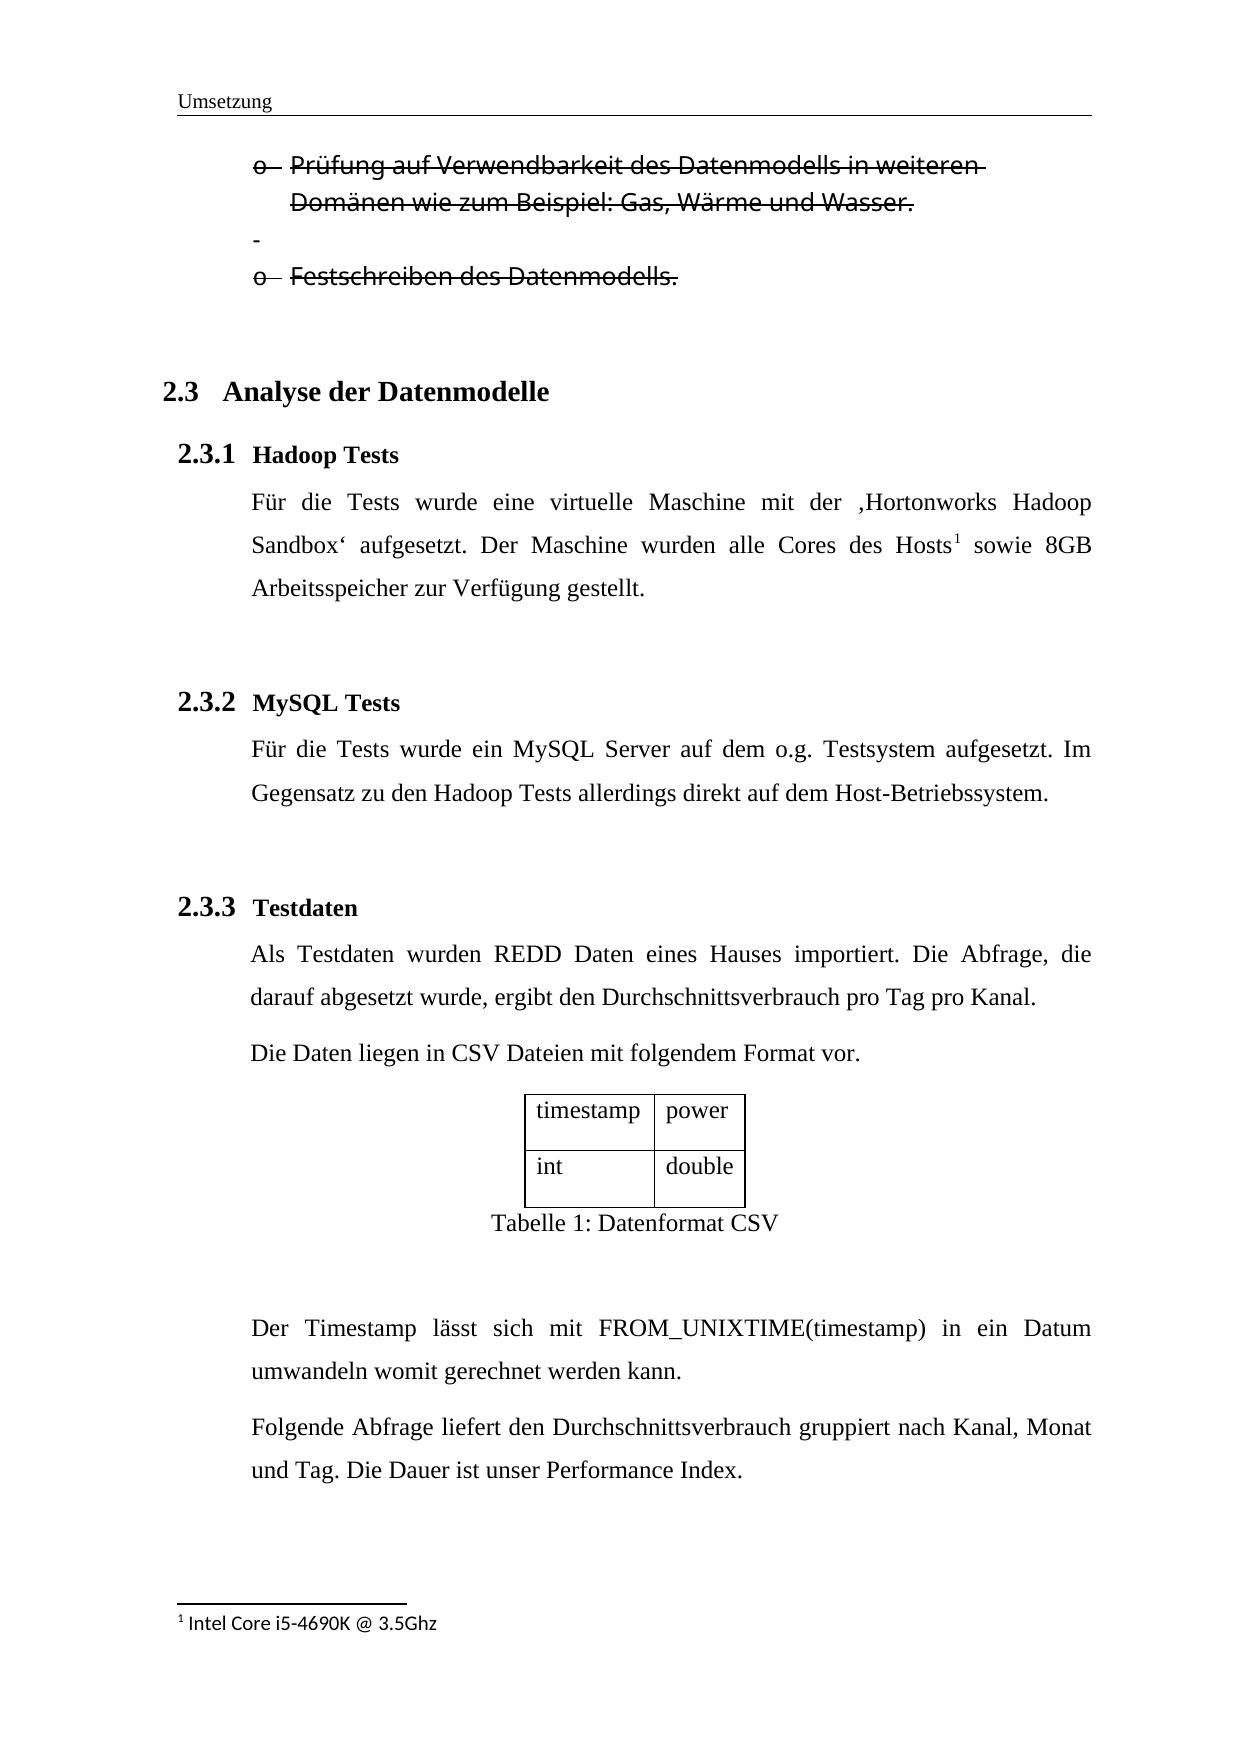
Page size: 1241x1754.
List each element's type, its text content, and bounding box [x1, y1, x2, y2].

list Prüfung auf Verwendbarkeit des Datenmodells in weiteren Domänen wie zum Beispiel: Gas, Wärme und Wasser. [252, 148, 1092, 219]
subtitle Analyse der Datenmodelle [162, 374, 1092, 407]
text Der Timestamp lässt sich mit FROM_UNIXTIME(timestamp) in ein Datum umwandeln womit gerechnet werden kann. [251, 1313, 1092, 1385]
text Folgende Abfrage liefert den Durchschnittsverbrauch gruppiert nach Kanal, Monat und Tag. Die Dauer ist unser Performance Index. [251, 1412, 1092, 1484]
list Festschreiben des Datenmodells. [252, 258, 1092, 292]
text Tabelle 1: Datenformat CSV [177, 1208, 1092, 1237]
text Für die Tests wurde eine virtuelle Maschine mit der ‚Hortonworks Hadoop Sandbox‘ aufgesetzt. Der Maschine wurden alle Cores des Hosts sowie 8GB Arbeitsspeicher zur Verfügung gestellt. [251, 487, 1092, 602]
table_cell int [526, 1151, 654, 1207]
subtitle Hadoop Tests [177, 436, 1092, 470]
table_header power [655, 1095, 744, 1150]
subtitle Testdaten [177, 889, 1092, 922]
table_cell double [655, 1151, 744, 1207]
text Für die Tests wurde ein MySQL Server auf dem o.g. Testsystem aufgesetzt. Im Gegensatz zu den Hadoop Tests allerdings direkt auf dem Host-Betriebssystem. [251, 734, 1092, 806]
table_header timestamp [526, 1095, 654, 1150]
text Als Testdaten wurden REDD Daten eines Hauses importiert. Die Abfrage, die darauf abgesetzt wurde, ergibt den Durchschnittsverbrauch pro Tag pro Kanal. [250, 939, 1092, 1011]
text Die Daten liegen in CSV Dateien mit folgendem Format vor. [177, 1038, 1092, 1067]
subtitle MySQL Tests [177, 684, 1092, 718]
